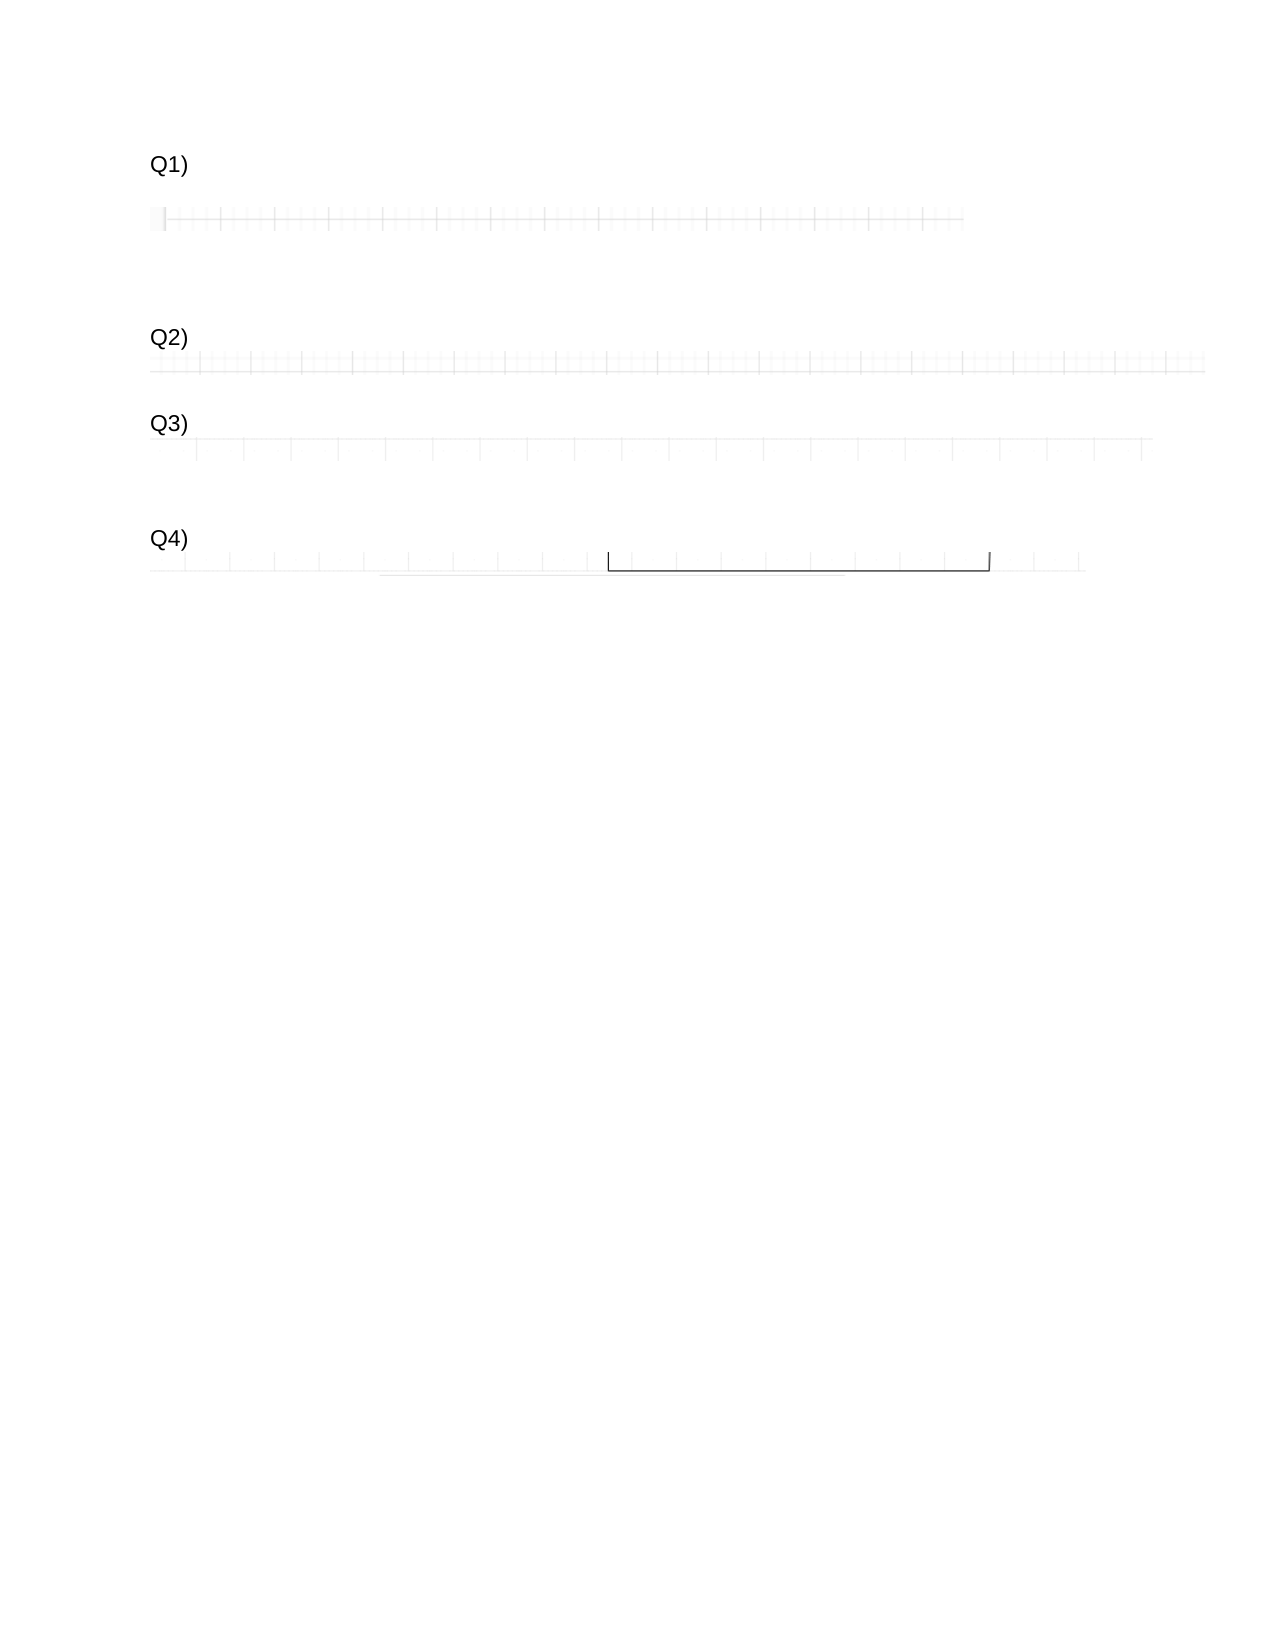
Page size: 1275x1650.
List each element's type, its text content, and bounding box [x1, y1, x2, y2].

text Q4) [150, 524, 1125, 552]
text Q1) [150, 150, 1125, 179]
text Q2) [150, 322, 1125, 351]
text Q3) [150, 409, 1125, 437]
